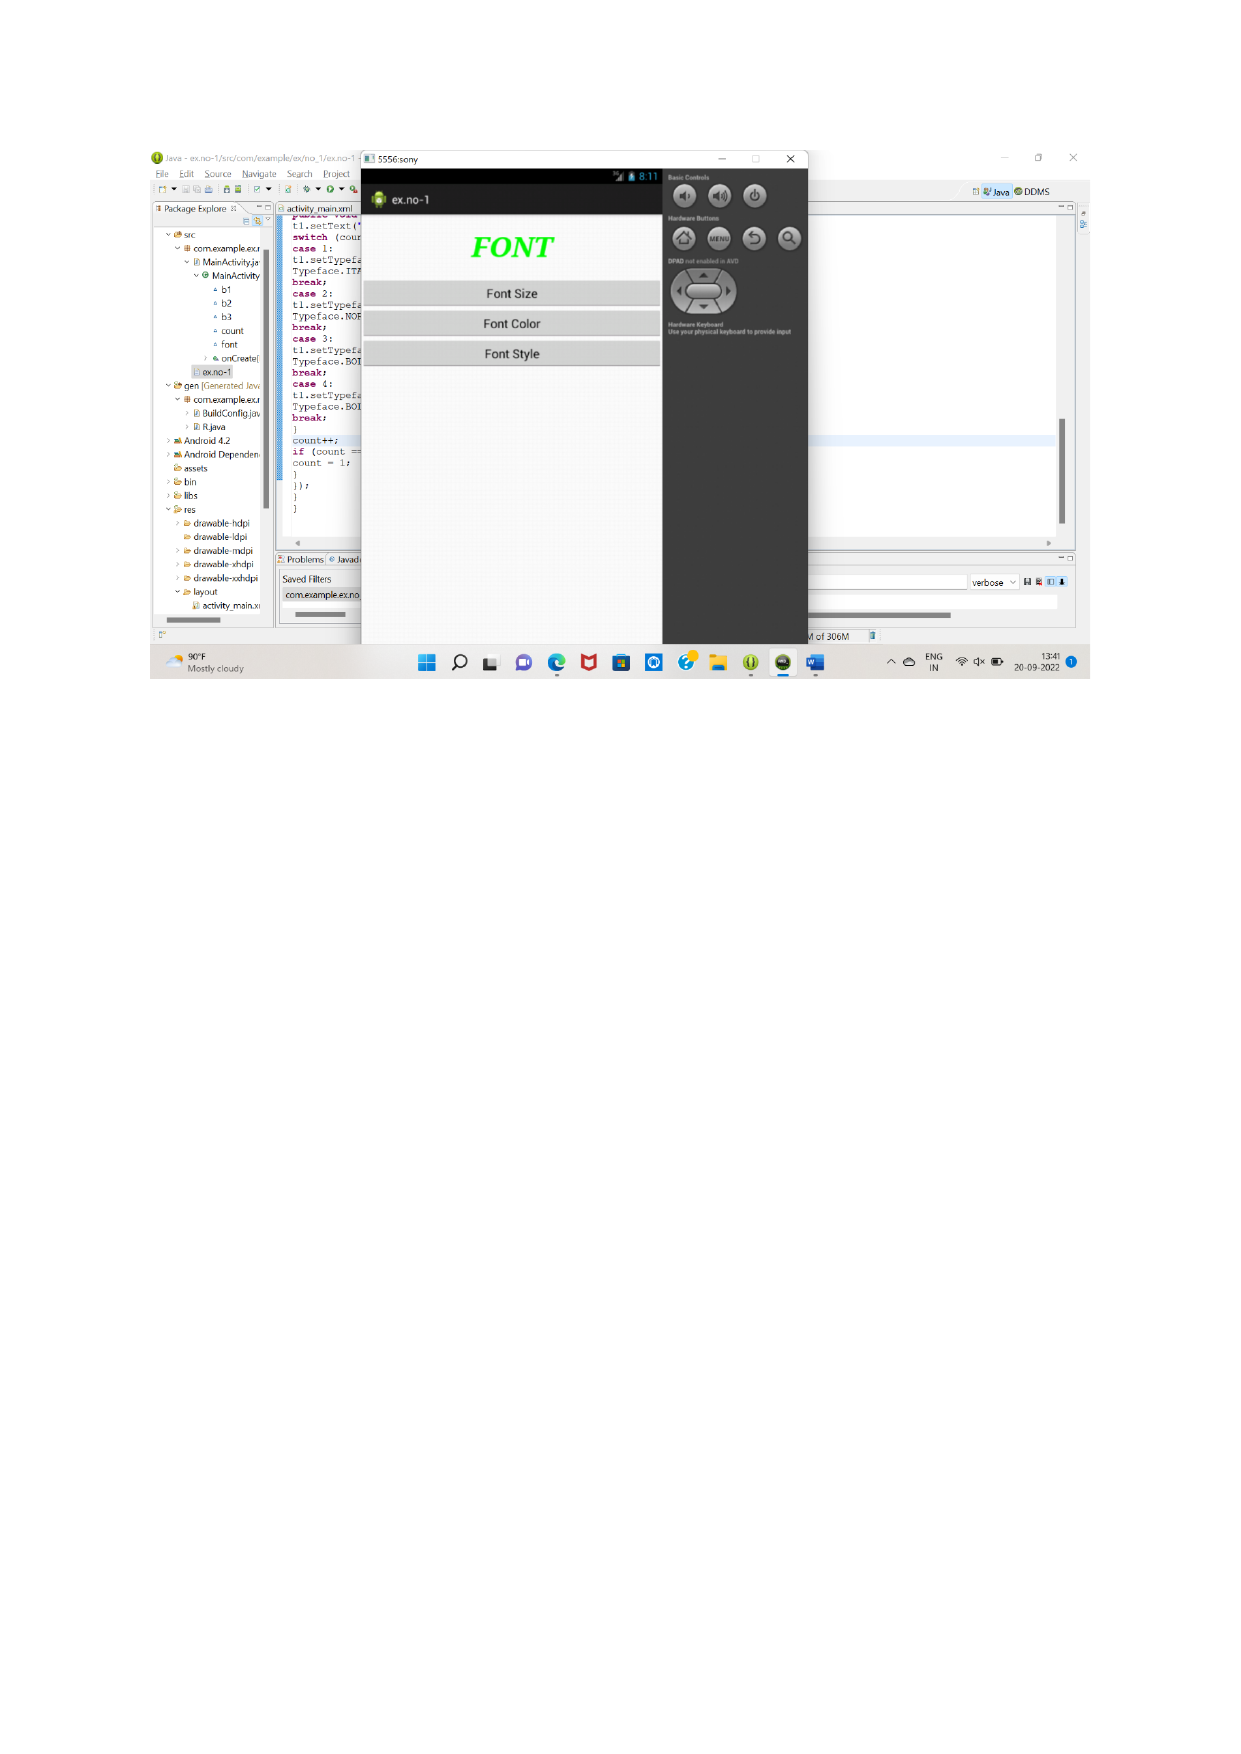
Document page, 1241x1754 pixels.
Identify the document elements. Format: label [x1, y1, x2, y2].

picture [150, 150, 1091, 679]
